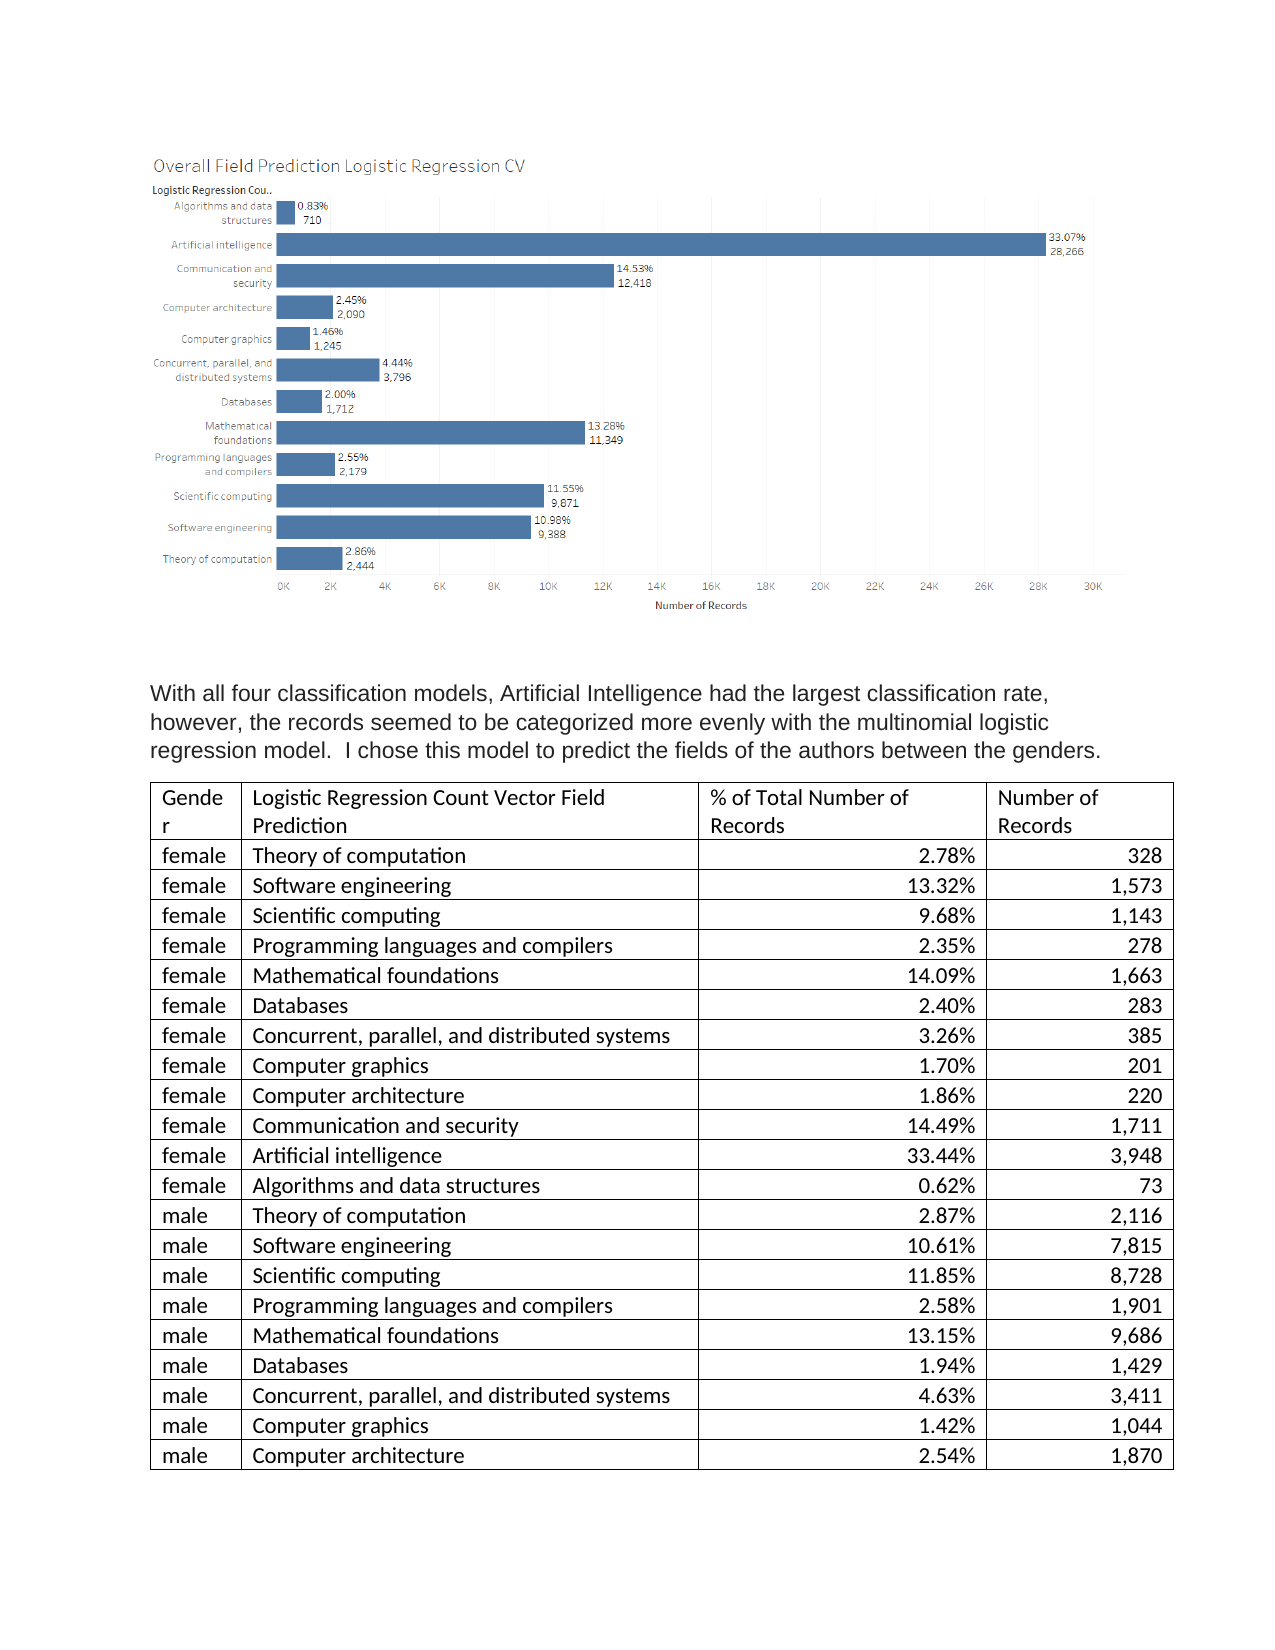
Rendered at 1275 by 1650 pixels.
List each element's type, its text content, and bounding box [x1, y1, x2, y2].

table_cell male [151, 1350, 241, 1379]
table_cell male [151, 1200, 241, 1229]
table_cell Concurrent, parallel, and distributed systems [242, 1380, 698, 1409]
table_cell 1,573 [987, 870, 1173, 899]
table_cell Theory of computation [242, 1200, 698, 1229]
table_cell Software engineering [242, 870, 698, 899]
table_cell female [151, 870, 241, 899]
table_cell male [151, 1380, 241, 1409]
table_cell 2.40% [699, 990, 986, 1019]
table_cell 278 [987, 930, 1173, 959]
table_cell female [151, 930, 241, 959]
table_cell Databases [242, 1350, 698, 1379]
table_cell Programming languages and compilers [242, 1290, 698, 1319]
table_cell 1,901 [987, 1290, 1173, 1319]
table_cell 3,948 [987, 1140, 1173, 1169]
table_cell 4.63% [699, 1380, 986, 1409]
table_cell male [151, 1320, 241, 1349]
table_cell female [151, 1050, 241, 1079]
table_cell 73 [987, 1170, 1173, 1199]
table_cell female [151, 1020, 241, 1049]
table_cell Concurrent, parallel, and distributed systems [242, 1020, 698, 1049]
table_cell 2.58% [699, 1290, 986, 1319]
table_cell female [151, 1170, 241, 1199]
table_cell 1,870 [987, 1440, 1173, 1469]
table_cell Computer graphics [242, 1410, 698, 1439]
table_cell Scientific computing [242, 1260, 698, 1289]
table_cell 10.61% [699, 1230, 986, 1259]
table_cell Computer graphics [242, 1050, 698, 1079]
table_cell 1,143 [987, 900, 1173, 929]
table_cell 1.70% [699, 1050, 986, 1079]
table_cell 1,044 [987, 1410, 1173, 1439]
table_cell 0.62% [699, 1170, 986, 1199]
table_cell 13.15% [699, 1320, 986, 1349]
table_cell 2.78% [699, 840, 986, 869]
table_cell female [151, 1080, 241, 1109]
table_cell 385 [987, 1020, 1173, 1049]
table_cell Algorithms and data structures [242, 1170, 698, 1199]
table_cell 220 [987, 1080, 1173, 1109]
table_cell 1,663 [987, 960, 1173, 989]
table_cell male [151, 1290, 241, 1319]
text With all four classification models, Artificial Intelligence had the largest classification rate, however, the records seemed to be categorized more evenly with the multinomial logistic regression model. I chose this model to predict the fields of the authors between the genders. [150, 680, 1125, 763]
table_cell 13.32% [699, 870, 986, 899]
picture [150, 150, 1125, 617]
table_cell 1.86% [699, 1080, 986, 1109]
table_cell 2.54% [699, 1440, 986, 1469]
table_cell 33.44% [699, 1140, 986, 1169]
table_cell 328 [987, 840, 1173, 869]
table_cell Mathematical foundations [242, 1320, 698, 1349]
table_cell Software engineering [242, 1230, 698, 1259]
table_cell 2.35% [699, 930, 986, 959]
table_cell male [151, 1230, 241, 1259]
table_cell 8,728 [987, 1260, 1173, 1289]
table_cell 11.85% [699, 1260, 986, 1289]
table_cell Programming languages and compilers [242, 930, 698, 959]
table_cell male [151, 1440, 241, 1469]
table_cell Theory of computation [242, 840, 698, 869]
table_cell Artificial intelligence [242, 1140, 698, 1169]
table_cell 1.42% [699, 1410, 986, 1439]
table_cell Computer architecture [242, 1440, 698, 1469]
table_cell 3.26% [699, 1020, 986, 1049]
table_cell 14.09% [699, 960, 986, 989]
table_cell female [151, 990, 241, 1019]
table_header % of Total Number of Records [699, 783, 986, 839]
table_header Gender [151, 783, 241, 839]
table_cell 1,429 [987, 1350, 1173, 1379]
table_header Logistic Regression Count Vector Field Prediction [242, 783, 698, 839]
table_cell 9,686 [987, 1320, 1173, 1349]
table_cell 1.94% [699, 1350, 986, 1379]
table_cell female [151, 1110, 241, 1139]
table_cell 14.49% [699, 1110, 986, 1139]
table_cell Scientific computing [242, 900, 698, 929]
table_cell 1,711 [987, 1110, 1173, 1139]
table_cell male [151, 1410, 241, 1439]
table_cell male [151, 1260, 241, 1289]
table_cell female [151, 1140, 241, 1169]
table_cell 3,411 [987, 1380, 1173, 1409]
table_cell Communication and security [242, 1110, 698, 1139]
table_cell 201 [987, 1050, 1173, 1079]
table_cell 9.68% [699, 900, 986, 929]
table_cell 2,116 [987, 1200, 1173, 1229]
table_cell female [151, 900, 241, 929]
table_cell Computer architecture [242, 1080, 698, 1109]
table_cell 283 [987, 990, 1173, 1019]
table_cell 2.87% [699, 1200, 986, 1229]
table_cell Databases [242, 990, 698, 1019]
table_cell female [151, 960, 241, 989]
table_cell female [151, 840, 241, 869]
table_cell Mathematical foundations [242, 960, 698, 989]
table_cell 7,815 [987, 1230, 1173, 1259]
table_header Number of Records [987, 783, 1173, 839]
